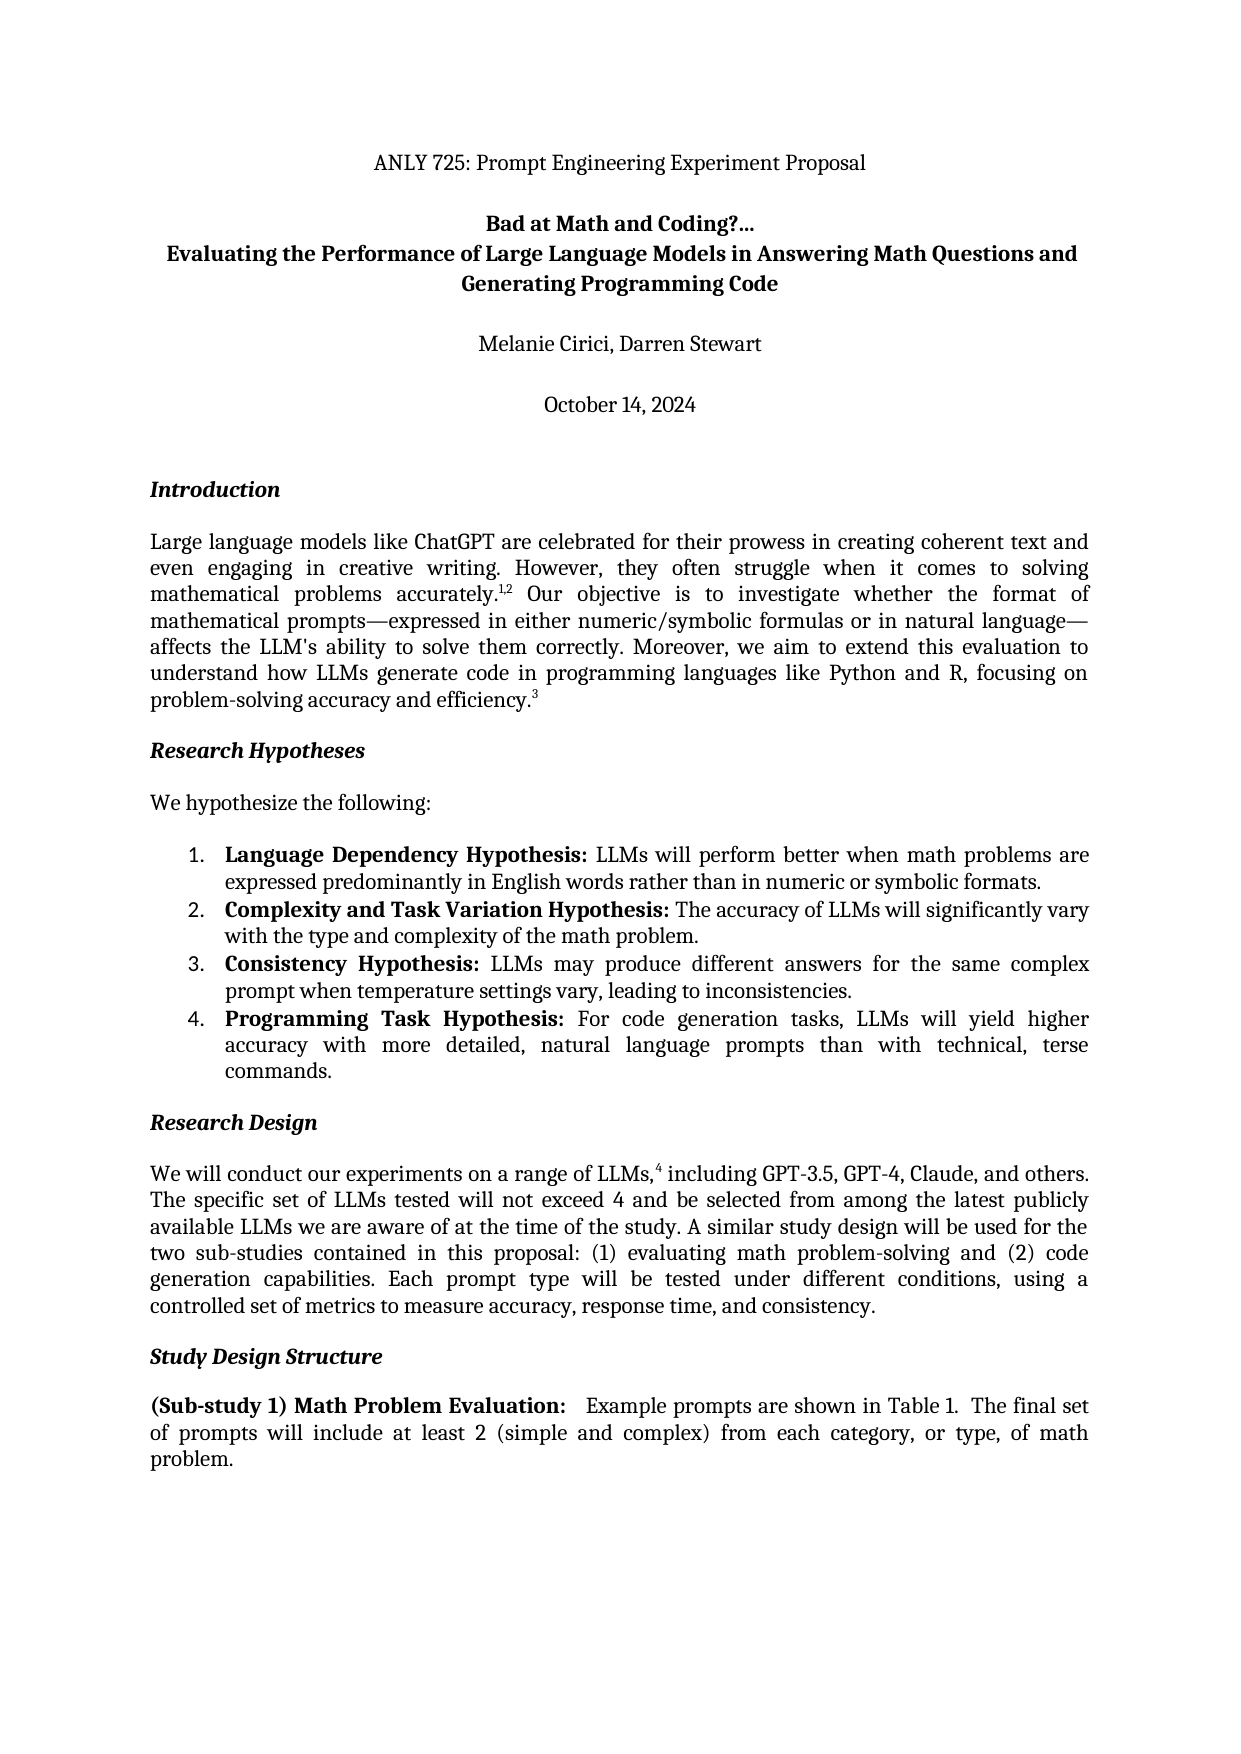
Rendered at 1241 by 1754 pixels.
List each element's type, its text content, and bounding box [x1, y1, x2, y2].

text Evaluating the Performance of Large Language Models in Answering Math Questions and Generating Programming Code [150, 241, 1090, 297]
subtitle Study Design Structure [150, 1344, 1090, 1370]
subtitle (Sub-study 1) Math Problem Evaluation: Example prompts are shown in Table 1. The final set of prompts will include at least 2 (simple and complex) from each category, or type, of math problem. [150, 1393, 1090, 1472]
text We will conduct our experiments on a range of LLMs,4 including GPT-3.5, GPT-4, Claude, and others. The specific set of LLMs tested will not exceed 4 and be selected from among the latest publicly available LLMs we are aware of at the time of the study. A similar study design will be used for the two sub-studies contained in this proposal: (1) evaluating math problem-solving and (2) code generation capabilities. Each prompt type will be tested under different conditions, using a controlled set of metrics to measure accuracy, response time, and consistency. [150, 1161, 1090, 1319]
subtitle Research Design [150, 1109, 1090, 1136]
text October 14, 2024 [150, 392, 1090, 418]
subtitle Research Hypotheses [150, 738, 1090, 764]
list Language Dependency Hypothesis: LLMs will perform better when math problems are expressed predominantly in English words rather than in numeric or symbolic formats. [187, 841, 1090, 895]
text ANLY 725: Prompt Engineering Experiment Proposal [150, 150, 1090, 176]
list Complexity and Task Variation Hypothesis: The accuracy of LLMs will significantly vary with the type and complexity of the math problem. [187, 895, 1090, 949]
subtitle Introduction [150, 477, 1090, 503]
text Bad at Math and Coding?... [150, 210, 1090, 237]
text Melanie Cirici, Darren Stewart [150, 331, 1090, 358]
text Large language models like ChatGPT are celebrated for their prowess in creating coherent text and even engaging in creative writing. However, they often struggle when it comes to solving mathematical problems accurately.1,2 Our objective is to investigate whether the format of mathematical prompts—expressed in either numeric/symbolic formulas or in natural language—affects the LLM's ability to solve them correctly. Moreover, we aim to extend this evaluation to understand how LLMs generate code in programming languages like Python and R, focusing on problem-solving accuracy and efficiency.3 [150, 528, 1090, 713]
text We hypothesize the following: [150, 789, 1090, 816]
list Consistency Hypothesis: LLMs may produce different answers for the same complex prompt when temperature settings vary, leading to inconsistencies. [187, 949, 1090, 1004]
list Programming Task Hypothesis: For code generation tasks, LLMs will yield higher accuracy with more detailed, natural language prompts than with technical, terse commands. [187, 1004, 1090, 1084]
